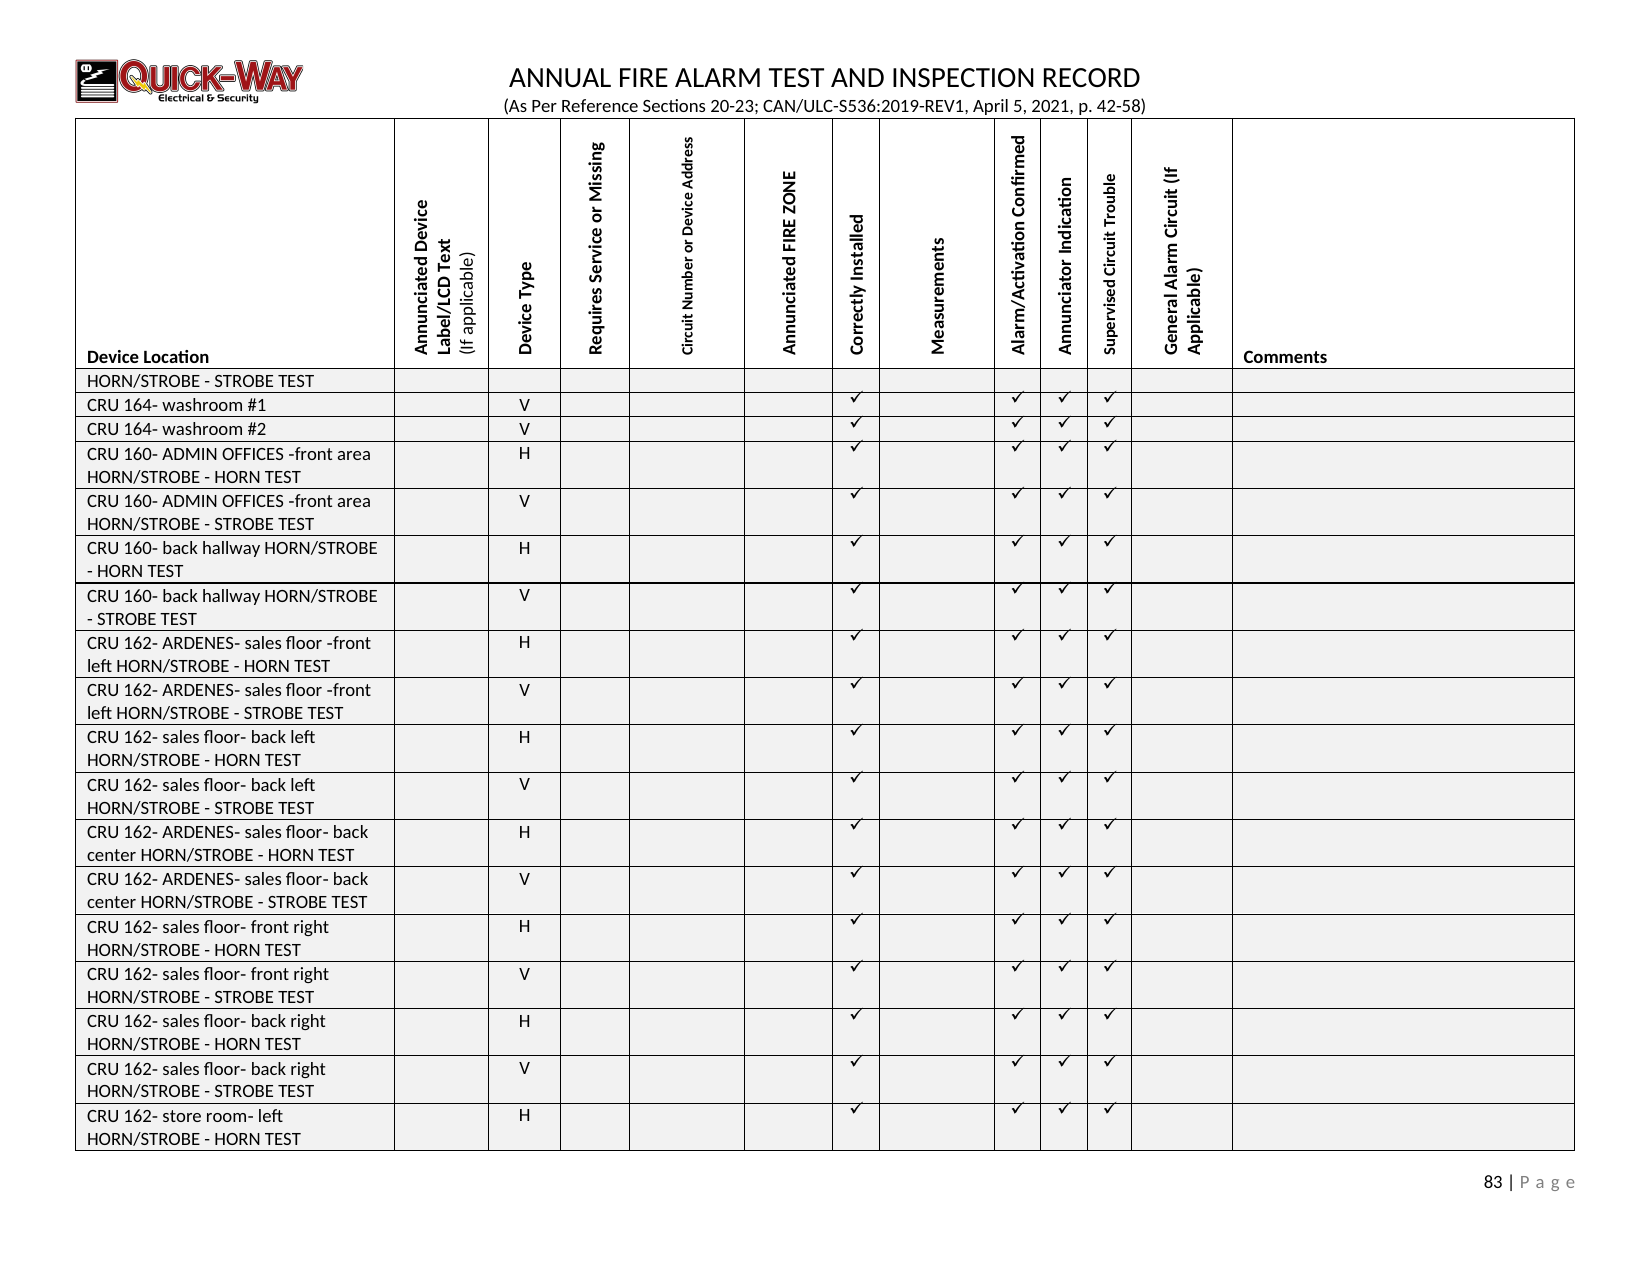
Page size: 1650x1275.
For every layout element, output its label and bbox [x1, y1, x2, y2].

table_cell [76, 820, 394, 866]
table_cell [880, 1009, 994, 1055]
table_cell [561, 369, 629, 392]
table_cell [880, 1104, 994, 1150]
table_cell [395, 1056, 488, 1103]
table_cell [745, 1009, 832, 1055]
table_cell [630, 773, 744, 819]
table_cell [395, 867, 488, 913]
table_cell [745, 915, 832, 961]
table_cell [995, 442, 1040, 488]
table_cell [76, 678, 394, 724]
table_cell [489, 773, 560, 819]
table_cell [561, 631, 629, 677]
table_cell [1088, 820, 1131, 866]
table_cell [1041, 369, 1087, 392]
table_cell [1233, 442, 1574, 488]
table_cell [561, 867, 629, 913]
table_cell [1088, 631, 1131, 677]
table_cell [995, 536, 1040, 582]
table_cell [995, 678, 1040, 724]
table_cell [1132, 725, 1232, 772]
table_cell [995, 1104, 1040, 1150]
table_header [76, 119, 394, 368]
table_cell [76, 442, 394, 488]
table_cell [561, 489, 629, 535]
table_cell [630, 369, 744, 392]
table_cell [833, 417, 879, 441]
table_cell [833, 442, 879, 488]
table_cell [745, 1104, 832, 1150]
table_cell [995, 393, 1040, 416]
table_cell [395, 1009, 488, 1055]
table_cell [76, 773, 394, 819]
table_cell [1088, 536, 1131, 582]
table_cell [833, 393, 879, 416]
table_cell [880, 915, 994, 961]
picture [75, 59, 304, 105]
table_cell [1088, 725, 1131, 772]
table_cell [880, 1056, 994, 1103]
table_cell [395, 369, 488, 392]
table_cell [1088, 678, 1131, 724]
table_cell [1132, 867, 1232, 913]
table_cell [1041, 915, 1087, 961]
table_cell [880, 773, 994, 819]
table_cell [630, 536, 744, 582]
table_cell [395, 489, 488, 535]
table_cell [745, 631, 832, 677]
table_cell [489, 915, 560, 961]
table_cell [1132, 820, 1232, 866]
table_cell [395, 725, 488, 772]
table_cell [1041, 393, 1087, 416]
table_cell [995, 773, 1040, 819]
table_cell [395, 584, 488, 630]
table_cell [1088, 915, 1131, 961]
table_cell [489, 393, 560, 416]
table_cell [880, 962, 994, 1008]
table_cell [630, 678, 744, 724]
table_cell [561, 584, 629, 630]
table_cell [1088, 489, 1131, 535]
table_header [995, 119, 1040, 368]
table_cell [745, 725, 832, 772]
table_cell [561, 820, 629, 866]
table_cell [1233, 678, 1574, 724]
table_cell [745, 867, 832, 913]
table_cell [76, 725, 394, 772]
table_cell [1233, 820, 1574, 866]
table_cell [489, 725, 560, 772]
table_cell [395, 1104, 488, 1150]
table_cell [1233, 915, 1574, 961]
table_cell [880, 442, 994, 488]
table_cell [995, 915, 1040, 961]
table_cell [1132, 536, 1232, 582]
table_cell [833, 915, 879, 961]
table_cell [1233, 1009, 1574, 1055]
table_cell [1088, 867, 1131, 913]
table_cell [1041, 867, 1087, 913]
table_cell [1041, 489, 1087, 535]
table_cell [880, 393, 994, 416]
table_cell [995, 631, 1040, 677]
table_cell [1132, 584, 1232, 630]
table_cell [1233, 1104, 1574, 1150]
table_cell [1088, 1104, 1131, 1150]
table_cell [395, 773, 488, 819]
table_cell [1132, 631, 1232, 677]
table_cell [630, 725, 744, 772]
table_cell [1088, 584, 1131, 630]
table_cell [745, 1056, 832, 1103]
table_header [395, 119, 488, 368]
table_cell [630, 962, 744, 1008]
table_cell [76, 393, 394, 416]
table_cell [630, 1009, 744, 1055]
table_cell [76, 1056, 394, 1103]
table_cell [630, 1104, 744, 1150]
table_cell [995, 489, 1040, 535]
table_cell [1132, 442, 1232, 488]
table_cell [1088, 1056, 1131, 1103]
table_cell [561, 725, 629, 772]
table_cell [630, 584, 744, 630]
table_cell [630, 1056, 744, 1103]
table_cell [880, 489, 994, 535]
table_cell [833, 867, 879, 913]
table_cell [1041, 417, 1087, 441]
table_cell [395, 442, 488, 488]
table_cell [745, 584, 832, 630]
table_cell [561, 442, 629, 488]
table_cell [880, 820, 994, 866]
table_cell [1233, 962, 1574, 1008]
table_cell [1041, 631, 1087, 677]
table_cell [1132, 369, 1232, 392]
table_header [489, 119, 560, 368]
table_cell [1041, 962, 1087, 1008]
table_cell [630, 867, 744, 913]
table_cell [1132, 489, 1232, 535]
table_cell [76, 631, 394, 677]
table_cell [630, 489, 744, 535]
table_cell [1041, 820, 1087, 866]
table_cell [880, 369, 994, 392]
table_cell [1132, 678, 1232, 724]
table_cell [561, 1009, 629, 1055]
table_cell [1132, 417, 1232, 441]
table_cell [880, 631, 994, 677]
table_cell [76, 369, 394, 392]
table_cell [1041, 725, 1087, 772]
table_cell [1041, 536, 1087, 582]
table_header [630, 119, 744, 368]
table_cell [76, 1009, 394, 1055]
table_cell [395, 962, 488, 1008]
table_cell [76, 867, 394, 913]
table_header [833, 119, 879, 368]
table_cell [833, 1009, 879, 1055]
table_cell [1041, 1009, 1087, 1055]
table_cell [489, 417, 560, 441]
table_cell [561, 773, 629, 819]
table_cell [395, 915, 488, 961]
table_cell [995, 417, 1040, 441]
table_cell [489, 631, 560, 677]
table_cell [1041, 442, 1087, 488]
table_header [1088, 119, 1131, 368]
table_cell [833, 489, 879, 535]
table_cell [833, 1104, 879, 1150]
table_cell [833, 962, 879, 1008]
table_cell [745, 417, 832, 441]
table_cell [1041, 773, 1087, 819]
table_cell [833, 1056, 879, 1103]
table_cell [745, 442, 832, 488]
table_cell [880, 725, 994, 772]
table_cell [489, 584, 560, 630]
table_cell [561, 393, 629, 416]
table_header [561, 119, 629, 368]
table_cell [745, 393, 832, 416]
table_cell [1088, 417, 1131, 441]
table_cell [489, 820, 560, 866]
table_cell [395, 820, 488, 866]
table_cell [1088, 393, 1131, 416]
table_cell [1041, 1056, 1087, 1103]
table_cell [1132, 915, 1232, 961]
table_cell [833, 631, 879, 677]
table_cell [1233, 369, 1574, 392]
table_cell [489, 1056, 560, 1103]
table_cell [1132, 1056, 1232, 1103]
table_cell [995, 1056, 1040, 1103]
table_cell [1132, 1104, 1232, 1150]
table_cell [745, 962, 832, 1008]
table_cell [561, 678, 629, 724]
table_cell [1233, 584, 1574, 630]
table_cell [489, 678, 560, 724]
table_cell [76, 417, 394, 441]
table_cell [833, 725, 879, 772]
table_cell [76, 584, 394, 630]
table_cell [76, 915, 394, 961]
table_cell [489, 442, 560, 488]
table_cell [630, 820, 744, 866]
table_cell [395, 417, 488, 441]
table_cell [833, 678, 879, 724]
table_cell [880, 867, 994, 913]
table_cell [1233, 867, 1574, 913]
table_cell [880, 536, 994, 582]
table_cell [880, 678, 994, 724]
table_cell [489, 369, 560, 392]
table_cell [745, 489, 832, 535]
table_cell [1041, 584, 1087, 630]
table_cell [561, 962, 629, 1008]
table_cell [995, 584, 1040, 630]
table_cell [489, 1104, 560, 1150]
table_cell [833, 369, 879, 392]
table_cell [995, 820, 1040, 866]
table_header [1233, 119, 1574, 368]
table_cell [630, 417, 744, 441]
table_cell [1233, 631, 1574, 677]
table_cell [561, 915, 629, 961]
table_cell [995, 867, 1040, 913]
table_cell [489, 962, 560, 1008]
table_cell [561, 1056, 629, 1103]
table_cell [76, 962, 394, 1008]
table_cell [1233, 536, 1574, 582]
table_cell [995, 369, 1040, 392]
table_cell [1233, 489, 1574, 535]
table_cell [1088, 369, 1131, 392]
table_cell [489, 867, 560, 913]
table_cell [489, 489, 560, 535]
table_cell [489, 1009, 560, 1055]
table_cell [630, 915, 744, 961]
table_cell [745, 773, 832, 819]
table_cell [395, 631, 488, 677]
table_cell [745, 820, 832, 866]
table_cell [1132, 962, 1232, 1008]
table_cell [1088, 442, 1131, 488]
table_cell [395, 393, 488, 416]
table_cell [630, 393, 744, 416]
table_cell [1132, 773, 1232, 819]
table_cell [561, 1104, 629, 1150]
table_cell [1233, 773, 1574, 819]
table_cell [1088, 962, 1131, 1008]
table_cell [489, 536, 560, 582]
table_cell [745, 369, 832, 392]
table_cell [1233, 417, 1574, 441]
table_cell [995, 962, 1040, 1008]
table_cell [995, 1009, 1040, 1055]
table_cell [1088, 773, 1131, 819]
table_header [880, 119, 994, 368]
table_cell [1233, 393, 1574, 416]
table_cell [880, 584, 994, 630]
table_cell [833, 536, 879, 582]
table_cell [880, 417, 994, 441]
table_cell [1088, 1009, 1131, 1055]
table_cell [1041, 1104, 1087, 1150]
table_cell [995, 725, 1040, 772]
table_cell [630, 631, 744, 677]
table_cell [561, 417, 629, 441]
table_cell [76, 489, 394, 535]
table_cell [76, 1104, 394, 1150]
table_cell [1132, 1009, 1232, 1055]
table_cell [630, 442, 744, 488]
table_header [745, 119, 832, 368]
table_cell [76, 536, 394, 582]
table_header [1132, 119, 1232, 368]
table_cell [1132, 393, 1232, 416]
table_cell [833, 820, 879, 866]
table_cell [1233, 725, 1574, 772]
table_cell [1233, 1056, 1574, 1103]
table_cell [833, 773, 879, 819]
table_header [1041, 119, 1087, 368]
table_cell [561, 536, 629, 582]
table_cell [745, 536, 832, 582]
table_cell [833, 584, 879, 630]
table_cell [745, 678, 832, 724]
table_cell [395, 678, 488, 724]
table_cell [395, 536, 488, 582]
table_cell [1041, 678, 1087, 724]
